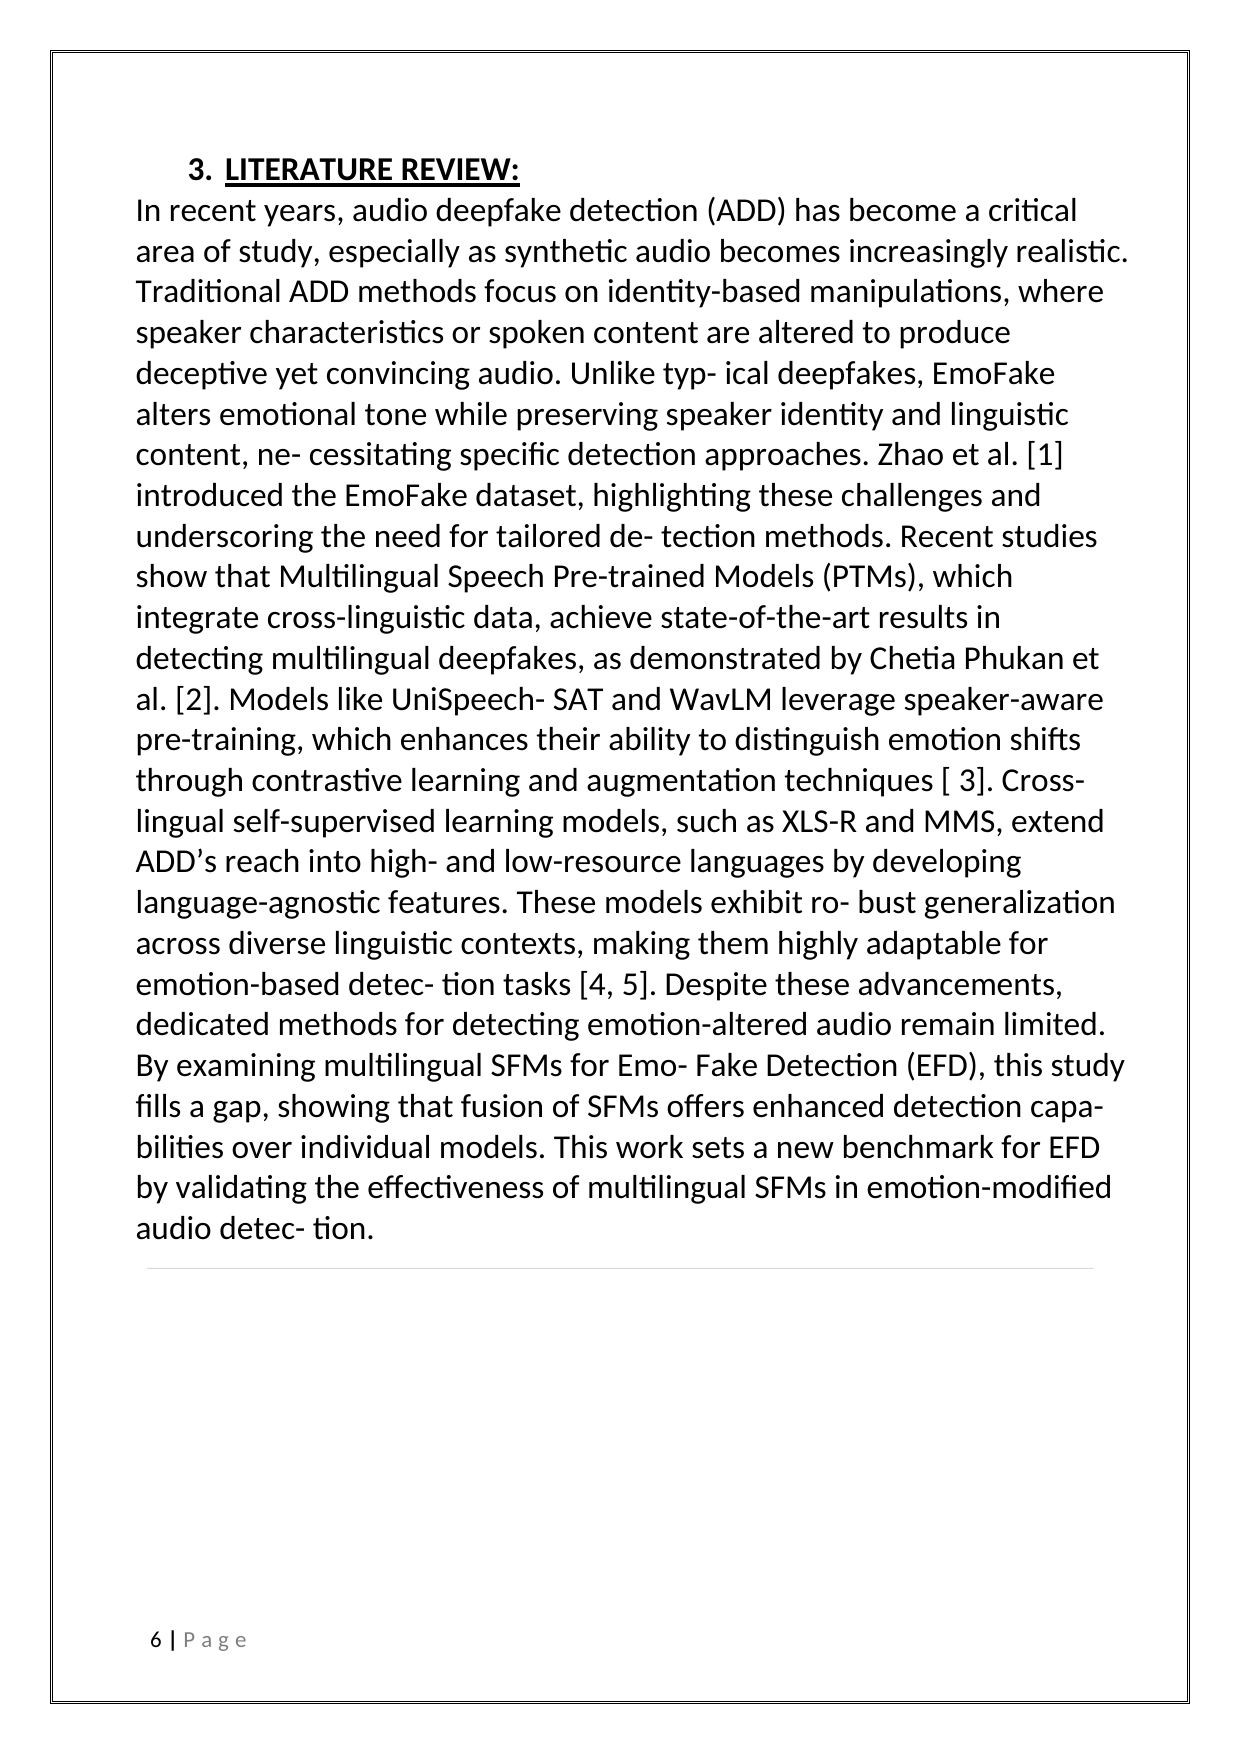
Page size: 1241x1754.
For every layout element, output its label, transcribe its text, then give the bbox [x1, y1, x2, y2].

subtitle LITERATURE REVIEW: [187, 148, 1132, 189]
text In recent years, audio deepfake detection (ADD) has become a critical area of study, especially as synthetic audio becomes increasingly realistic. Traditional ADD methods focus on identity-based manipulations, where speaker characteristics or spoken content are altered to produce deceptive yet convincing audio. Unlike typ- ical deepfakes, EmoFake alters emotional tone while preserving speaker identity and linguistic content, ne- cessitating specific detection approaches. Zhao et al. [1] introduced the EmoFake dataset, highlighting these challenges and underscoring the need for tailored de- tection methods. Recent studies show that Multilingual Speech Pre-trained Models (PTMs), which integrate cross-linguistic data, achieve state-of-the-art results in detecting multilingual deepfakes, as demonstrated by Chetia Phukan et al. [2]. Models like UniSpeech- SAT and WavLM leverage speaker-aware pre-training, which enhances their ability to distinguish emotion shifts through contrastive learning and augmentation techniques [ 3]. Cross-lingual self-supervised learning models, such as XLS-R and MMS, extend ADD’s reach into high- and low-resource languages by developing language-agnostic features. These models exhibit ro- bust generalization across diverse linguistic contexts, making them highly adaptable for emotion-based detec- tion tasks [4, 5]. Despite these advancements, dedicated methods for detecting emotion-altered audio remain limited. By examining multilingual SFMs for Emo- Fake Detection (EFD), this study fills a gap, showing that fusion of SFMs offers enhanced detection capa- bilities over individual models. This work sets a new benchmark for EFD by validating the effectiveness of multilingual SFMs in emotion-modified audio detec- tion. [135, 189, 1132, 1248]
